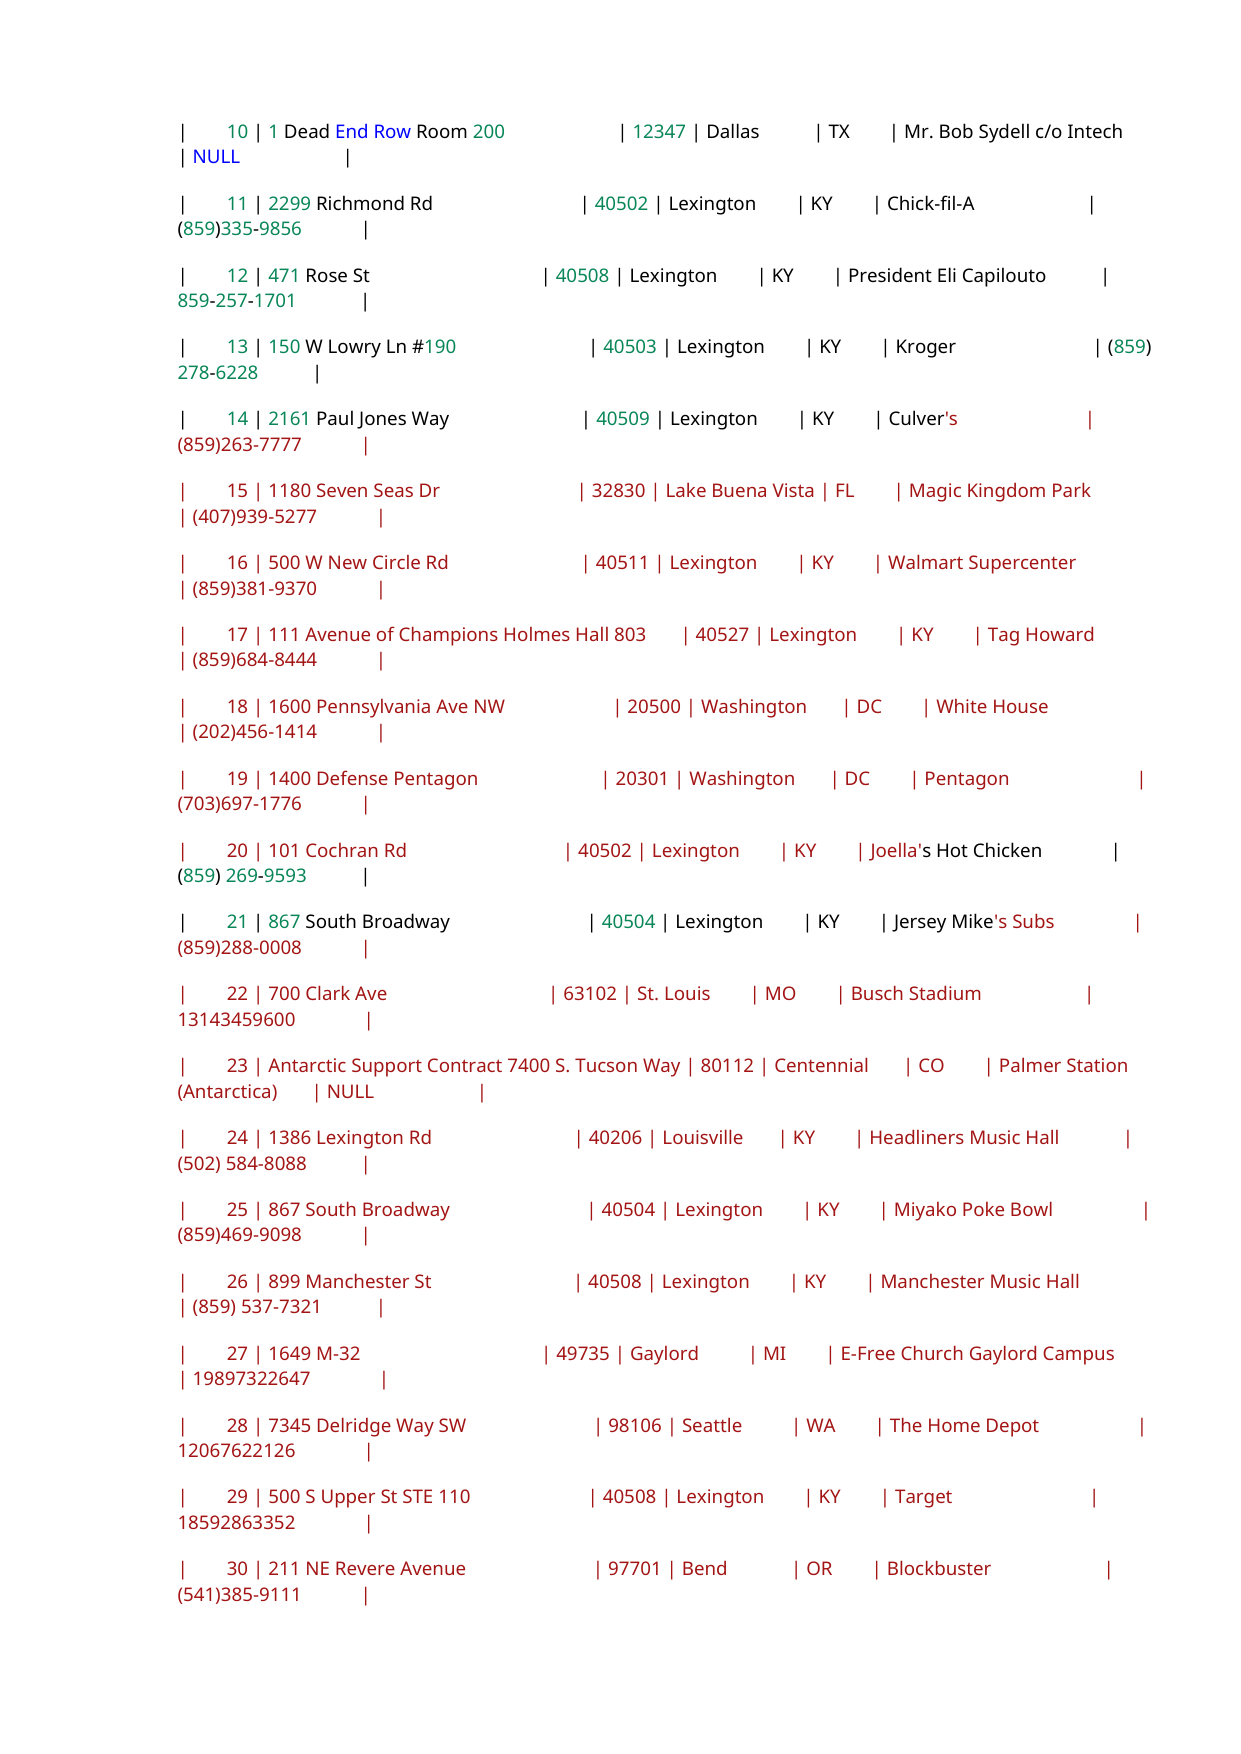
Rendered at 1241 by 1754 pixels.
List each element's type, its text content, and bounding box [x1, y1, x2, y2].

text | 19 | 1400 Defense Pentagon | 20301 | Washington | DC | Pentagon | (703)697-1776 | [177, 765, 1152, 816]
text | 10 | 1 Dead End Row Room 200 | 12347 | Dallas | TX | Mr. Bob Sydell c/o Intech | NULL | [177, 118, 1152, 169]
text | 18 | 1600 Pennsylvania Ave NW | 20500 | Washington | DC | White House | (202)456-1414 | [177, 693, 1152, 744]
text | 22 | 700 Clark Ave | 63102 | St. Louis | MO | Busch Stadium | 13143459600 | [177, 981, 1152, 1032]
text | 21 | 867 South Broadway | 40504 | Lexington | KY | Jersey Mike's Subs | (859)288-0008 | [177, 909, 1152, 960]
text | 23 | Antarctic Support Contract 7400 S. Tucson Way | 80112 | Centennial | CO | Palmer Station (Antarctica) | NULL | [177, 1052, 1152, 1103]
text | 26 | 899 Manchester St | 40508 | Lexington | KY | Manchester Music Hall | (859) 537-7321 | [177, 1268, 1152, 1319]
text | 20 | 101 Cochran Rd | 40502 | Lexington | KY | Joella's Hot Chicken | (859) 269-9593 | [177, 837, 1152, 888]
text | 17 | 111 Avenue of Champions Holmes Hall 803 | 40527 | Lexington | KY | Tag Howard | (859)684-8444 | [177, 621, 1152, 672]
text | 28 | 7345 Delridge Way SW | 98106 | Seattle | WA | The Home Depot | 12067622126 | [177, 1412, 1152, 1463]
text | 29 | 500 S Upper St STE 110 | 40508 | Lexington | KY | Target | 18592863352 | [177, 1484, 1152, 1535]
text | 30 | 211 NE Revere Avenue | 97701 | Bend | OR | Blockbuster | (541)385-9111 | [177, 1556, 1152, 1607]
text | 11 | 2299 Richmond Rd | 40502 | Lexington | KY | Chick-fil-A | (859)335-9856 | [177, 190, 1152, 241]
text | 27 | 1649 M-32 | 49735 | Gaylord | MI | E-Free Church Gaylord Campus | 19897322647 | [177, 1340, 1152, 1391]
text | 24 | 1386 Lexington Rd | 40206 | Louisville | KY | Headliners Music Hall | (502) 584-8088 | [177, 1124, 1152, 1175]
text | 16 | 500 W New Circle Rd | 40511 | Lexington | KY | Walmart Supercenter | (859)381-9370 | [177, 549, 1152, 600]
text | 14 | 2161 Paul Jones Way | 40509 | Lexington | KY | Culver's | (859)263-7777 | [177, 406, 1152, 457]
text | 13 | 150 W Lowry Ln #190 | 40503 | Lexington | KY | Kroger | (859) 278-6228 | [177, 334, 1152, 385]
text | 15 | 1180 Seven Seas Dr | 32830 | Lake Buena Vista | FL | Magic Kingdom Park | (407)939-5277 | [177, 477, 1152, 528]
text | 25 | 867 South Broadway | 40504 | Lexington | KY | Miyako Poke Bowl | (859)469-9098 | [177, 1196, 1152, 1247]
text | 12 | 471 Rose St | 40508 | Lexington | KY | President Eli Capilouto | 859-257-1701 | [177, 262, 1152, 313]
